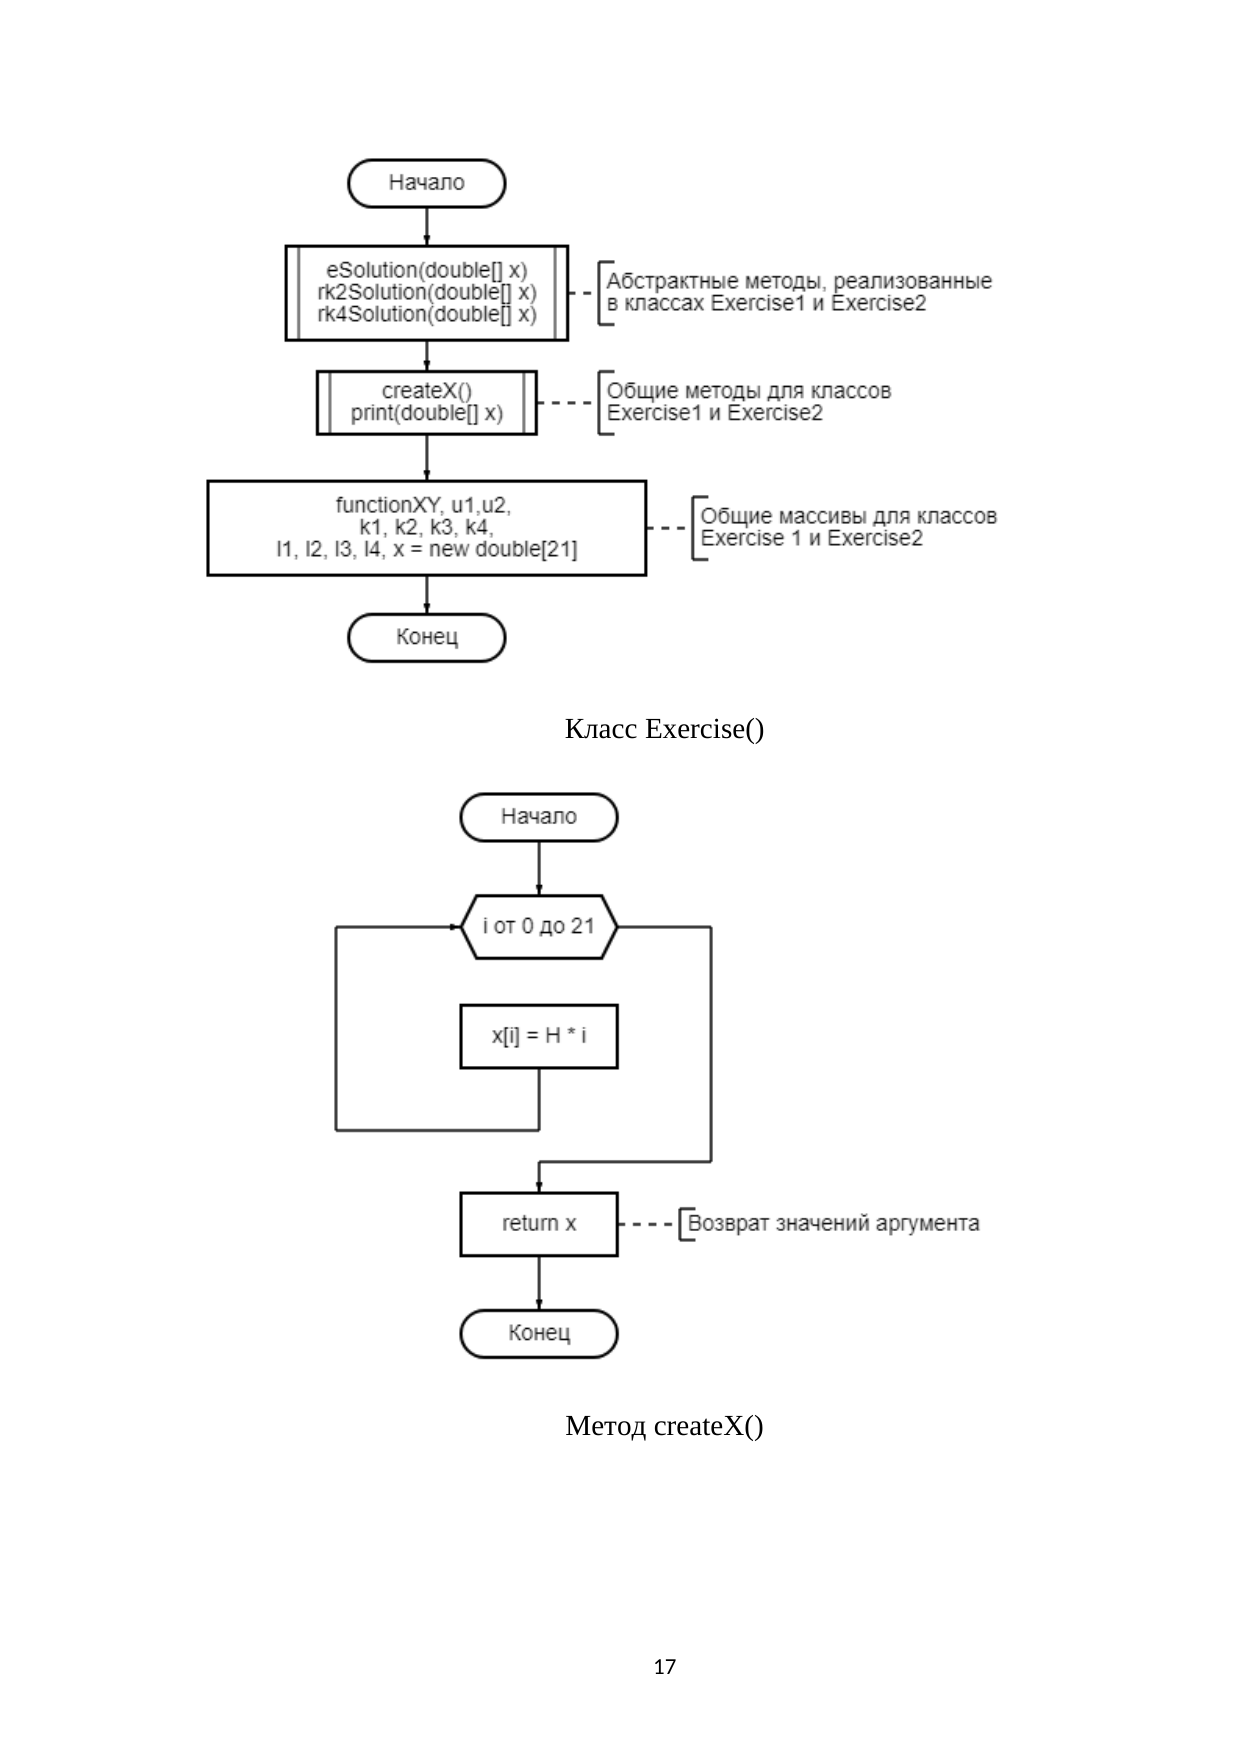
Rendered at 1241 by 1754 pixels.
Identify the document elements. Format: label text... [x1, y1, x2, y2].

picture [177, 129, 1037, 693]
text Класс Exercise() [177, 711, 1152, 745]
text Метод createX() [177, 1408, 1152, 1441]
picture [305, 763, 1024, 1389]
